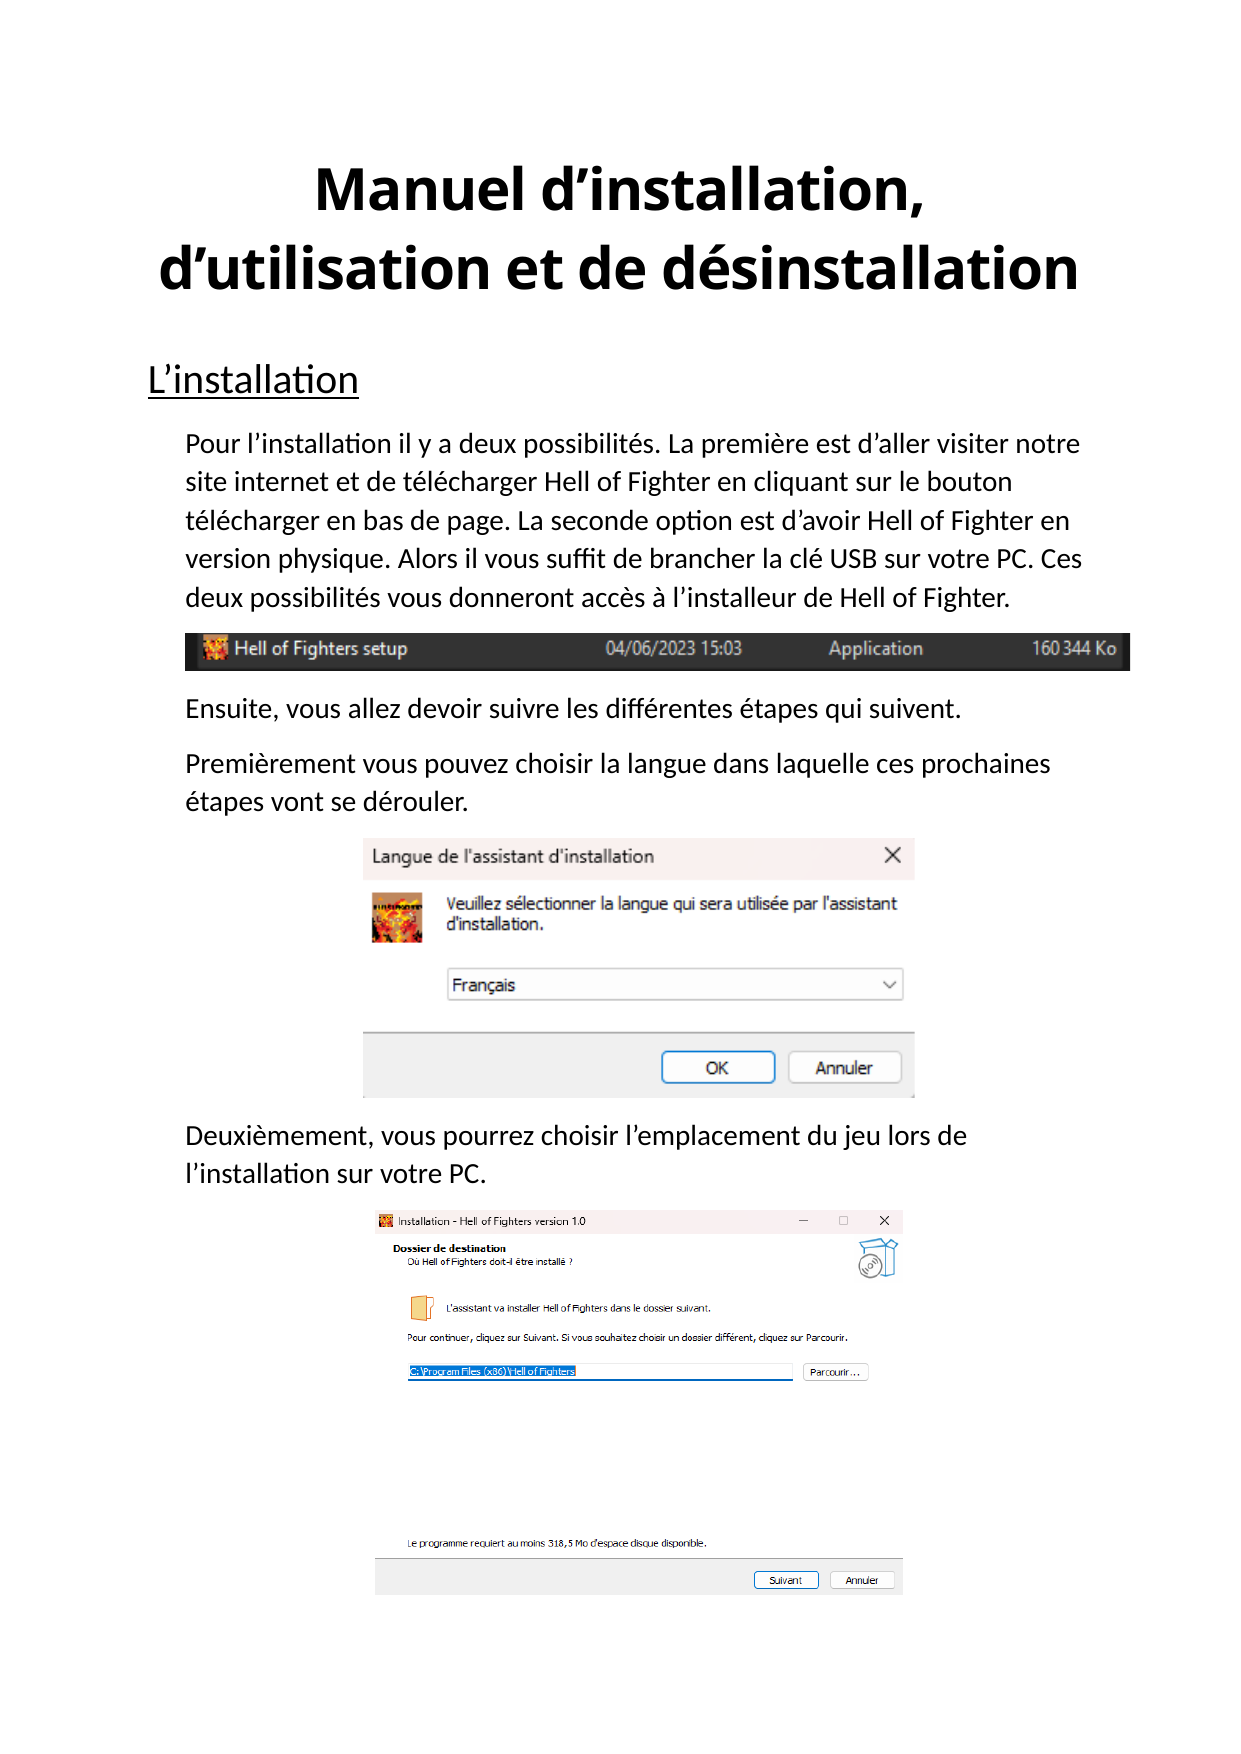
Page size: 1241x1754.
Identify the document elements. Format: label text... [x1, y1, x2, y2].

text Premièrement vous pouvez choisir la langue dans laquelle ces prochaines étapes vont se dérouler. [185, 745, 1093, 819]
text Ensuite, vous allez devoir suivre les différentes étapes qui suivent. [185, 690, 1093, 725]
text Deuxièmement, vous pourrez choisir l’emplacement du jeu lors de l’installation sur votre PC. [185, 1117, 1093, 1191]
picture [363, 838, 915, 1098]
text Pour l’installation il y a deux possibilités. La première est d’aller visiter notre site internet et de télécharger Hell of Fighter en cliquant sur le bouton télécharger en bas de page. La seconde option est d’avoir Hell of Fighter en version physique. Alors il vous suffit de brancher la clé USB sur votre PC. Ces deux possibilités vous donneront accès à l’installeur de Hell of Fighter. [185, 425, 1093, 614]
picture [185, 633, 1130, 671]
title Manuel d’installation, d’utilisation et de désinstallation [148, 148, 1093, 307]
picture [375, 1210, 903, 1595]
text L’installation [148, 353, 1093, 404]
